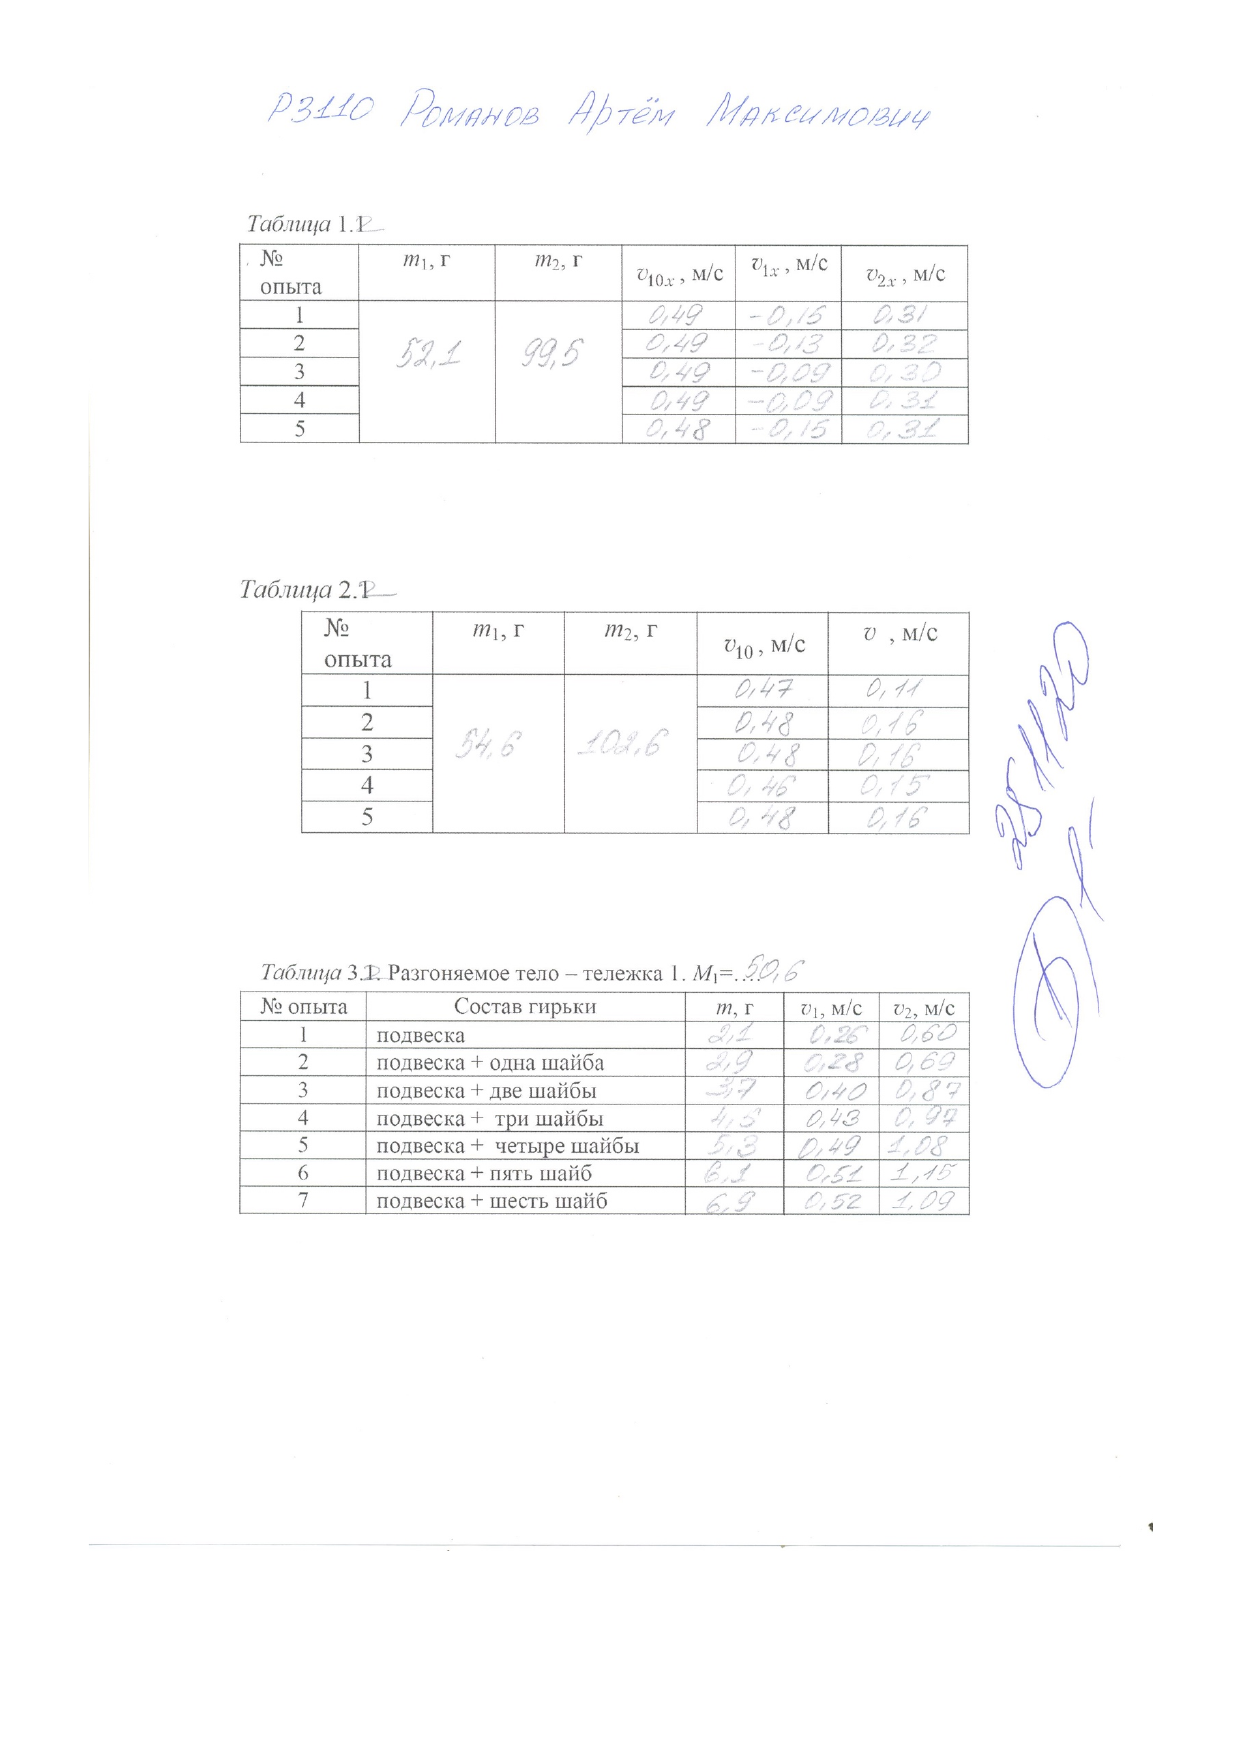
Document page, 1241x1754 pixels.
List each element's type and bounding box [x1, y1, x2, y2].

picture [88, 86, 1153, 1551]
